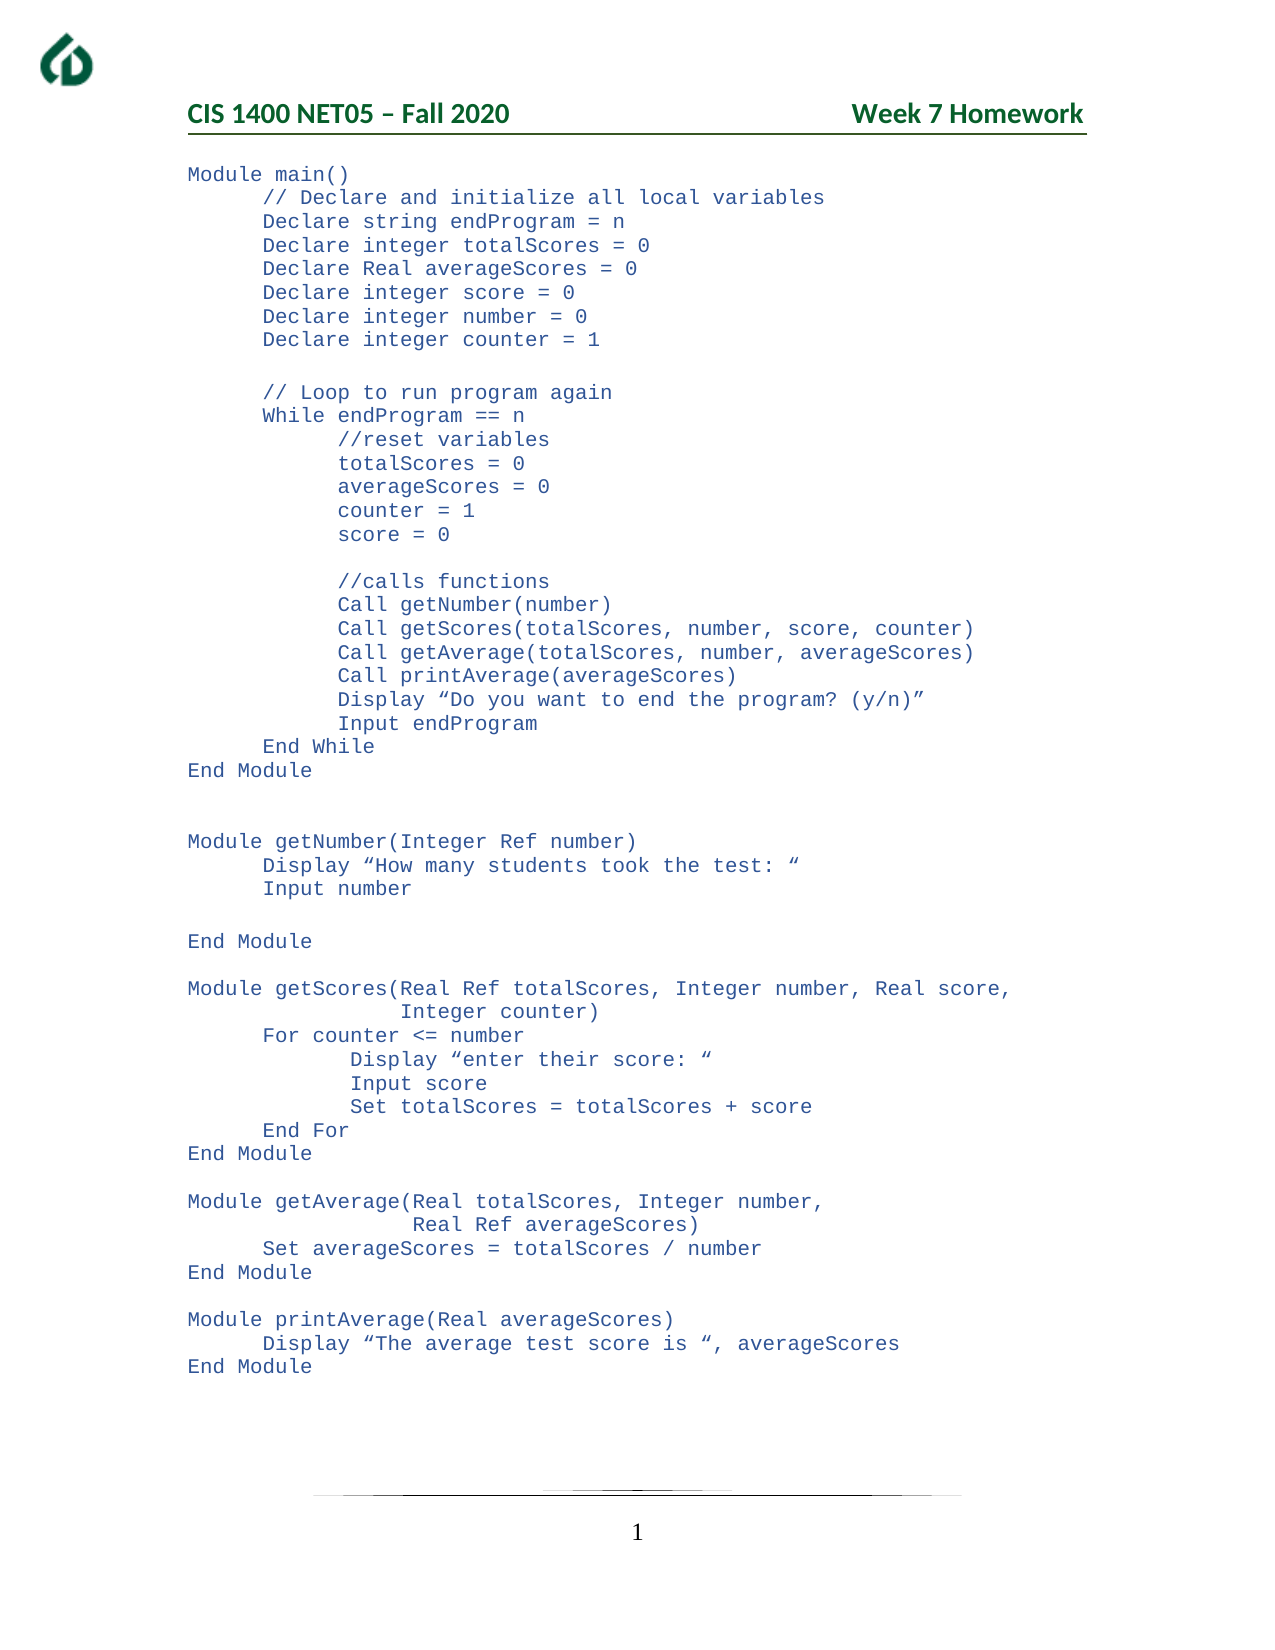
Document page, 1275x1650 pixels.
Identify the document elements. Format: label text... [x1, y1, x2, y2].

text Module printAverage(Real averageScores) [187, 1309, 1087, 1333]
picture [22, 17, 102, 113]
text End While [187, 736, 1087, 760]
text // Loop to run program again [187, 382, 1087, 405]
text End For [187, 1120, 1087, 1143]
text Input endProgram [262, 713, 1087, 736]
text Declare Real averageScores = 0 [262, 258, 1087, 282]
text Input score [187, 1072, 1087, 1096]
text Module main() [187, 164, 1087, 187]
text Declare integer number = 0 [262, 306, 1087, 329]
text Call getNumber(number) [262, 594, 1087, 618]
text Display “The average test score is “, averageScores [187, 1333, 1087, 1356]
text End Module [187, 1143, 1087, 1167]
text counter = 1 [337, 500, 1087, 523]
text Set averageScores = totalScores / number [187, 1238, 1087, 1262]
text Declare integer totalScores = 0 [262, 235, 1087, 258]
text score = 0 [337, 523, 1087, 547]
text Declare integer score = 0 [262, 282, 1087, 306]
text Integer counter) [187, 1002, 1087, 1025]
text Set totalScores = totalScores + score [187, 1096, 1087, 1120]
text End Module [187, 1262, 1087, 1285]
text Call printAverage(averageScores) [187, 665, 1087, 689]
text Display “How many students took the test: “ [187, 854, 1087, 878]
text Call getScores(totalScores, number, score, counter) [187, 618, 1087, 642]
text Declare integer counter = 1 [262, 329, 1087, 353]
text Module getNumber(Integer Ref number) [187, 831, 1087, 854]
text //reset variables [187, 429, 1087, 453]
text Declare string endProgram = n [262, 211, 1087, 235]
text Input number [187, 878, 1087, 902]
text For counter <= number [187, 1025, 1087, 1049]
text End Module [187, 760, 1087, 784]
text While endProgram == n [187, 405, 1087, 429]
text totalScores = 0 averageScores = 0 [337, 453, 1087, 500]
text // Declare and initialize all local variables [187, 187, 1087, 211]
text //calls functions [337, 571, 1087, 594]
text End Module [187, 931, 1087, 954]
text Call getAverage(totalScores, number, averageScores) [187, 642, 1087, 665]
text Display “enter their score: “ [187, 1049, 1087, 1072]
text Real Ref averageScores) [187, 1214, 1087, 1238]
text Display “Do you want to end the program? (y/n)” [262, 689, 1087, 713]
text Module getAverage(Real totalScores, Integer number, [187, 1191, 1087, 1214]
text End Module [187, 1356, 1087, 1380]
text Module getScores(Real Ref totalScores, Integer number, Real score, [187, 978, 1087, 1002]
